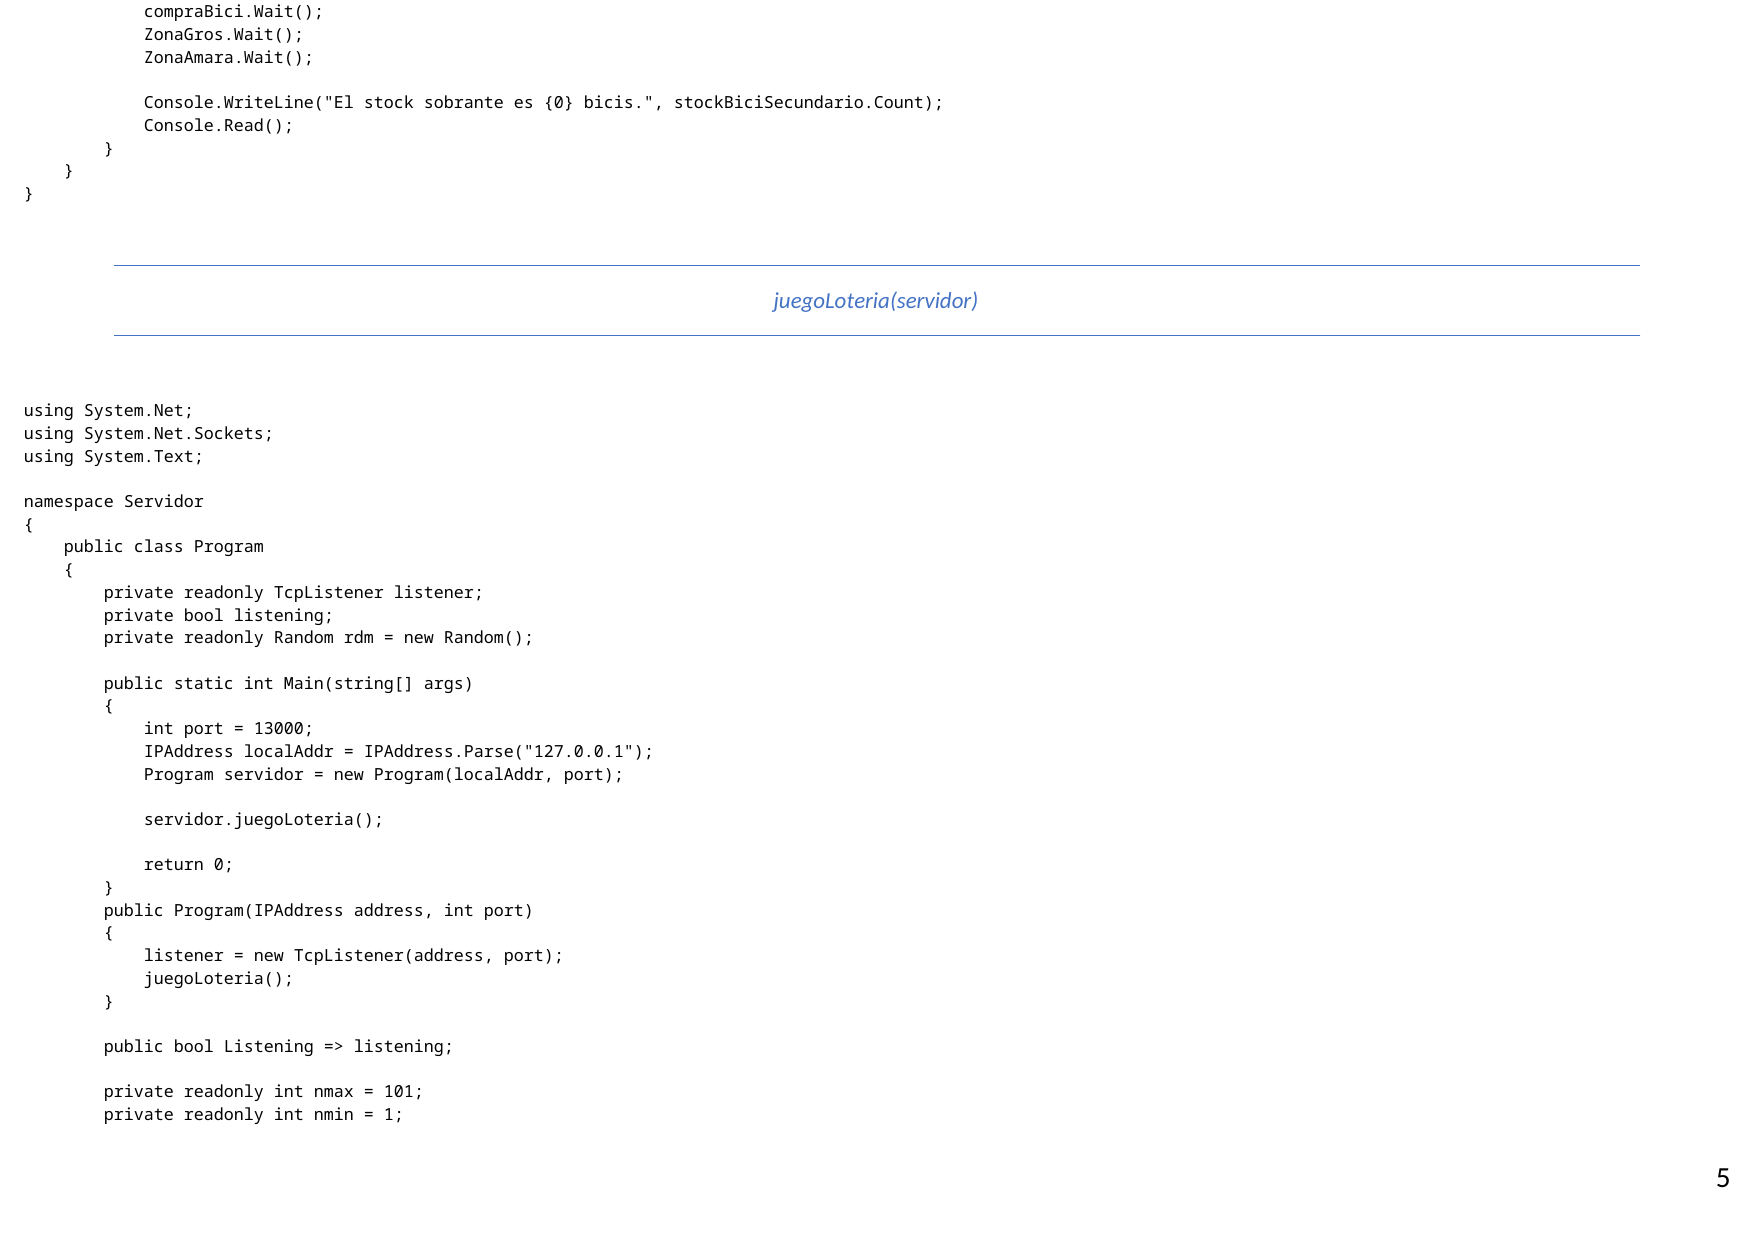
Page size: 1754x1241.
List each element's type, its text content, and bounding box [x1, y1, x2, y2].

text namespace Servidor [24, 489, 1730, 512]
text { [24, 512, 1730, 535]
text private bool listening; [24, 603, 1730, 626]
text int port = 13000; [24, 717, 1730, 739]
text juegoLoteria(); [24, 966, 1730, 989]
text { [24, 558, 1730, 580]
text ZonaGros.Wait(); [24, 23, 1730, 45]
text public class Program [24, 535, 1730, 558]
text IPAddress localAddr = IPAddress.Parse("127.0.0.1"); [24, 739, 1730, 762]
text { [24, 694, 1730, 717]
text { [24, 921, 1730, 944]
text using System.Text; [24, 444, 1730, 467]
text } [24, 136, 1730, 159]
text compraBici.Wait(); [24, 0, 1730, 23]
text Console.Read(); [24, 113, 1730, 136]
text Console.WriteLine("El stock sobrante es {0} bicis.", stockBiciSecundario.Count); [24, 91, 1730, 113]
text } [24, 159, 1730, 182]
text private readonly Random rdm = new Random(); [24, 626, 1730, 648]
text listener = new TcpListener(address, port); [24, 944, 1730, 966]
text } [24, 876, 1730, 898]
text private readonly TcpListener listener; [24, 580, 1730, 603]
text using System.Net; [24, 399, 1730, 421]
text private readonly int nmin = 1; [24, 1103, 1730, 1125]
text juegoLoteria(servidor) [114, 266, 1640, 335]
text } [24, 989, 1730, 1012]
text return 0; [24, 853, 1730, 876]
text servidor.juegoLoteria(); [24, 807, 1730, 830]
text public Program(IPAddress address, int port) [24, 898, 1730, 921]
text public static int Main(string[] args) [24, 671, 1730, 694]
text private readonly int nmax = 101; [24, 1080, 1730, 1103]
text ZonaAmara.Wait(); [24, 45, 1730, 68]
text public bool Listening => listening; [24, 1034, 1730, 1057]
text Program servidor = new Program(localAddr, port); [24, 762, 1730, 785]
text } [24, 182, 1730, 204]
text using System.Net.Sockets; [24, 421, 1730, 444]
